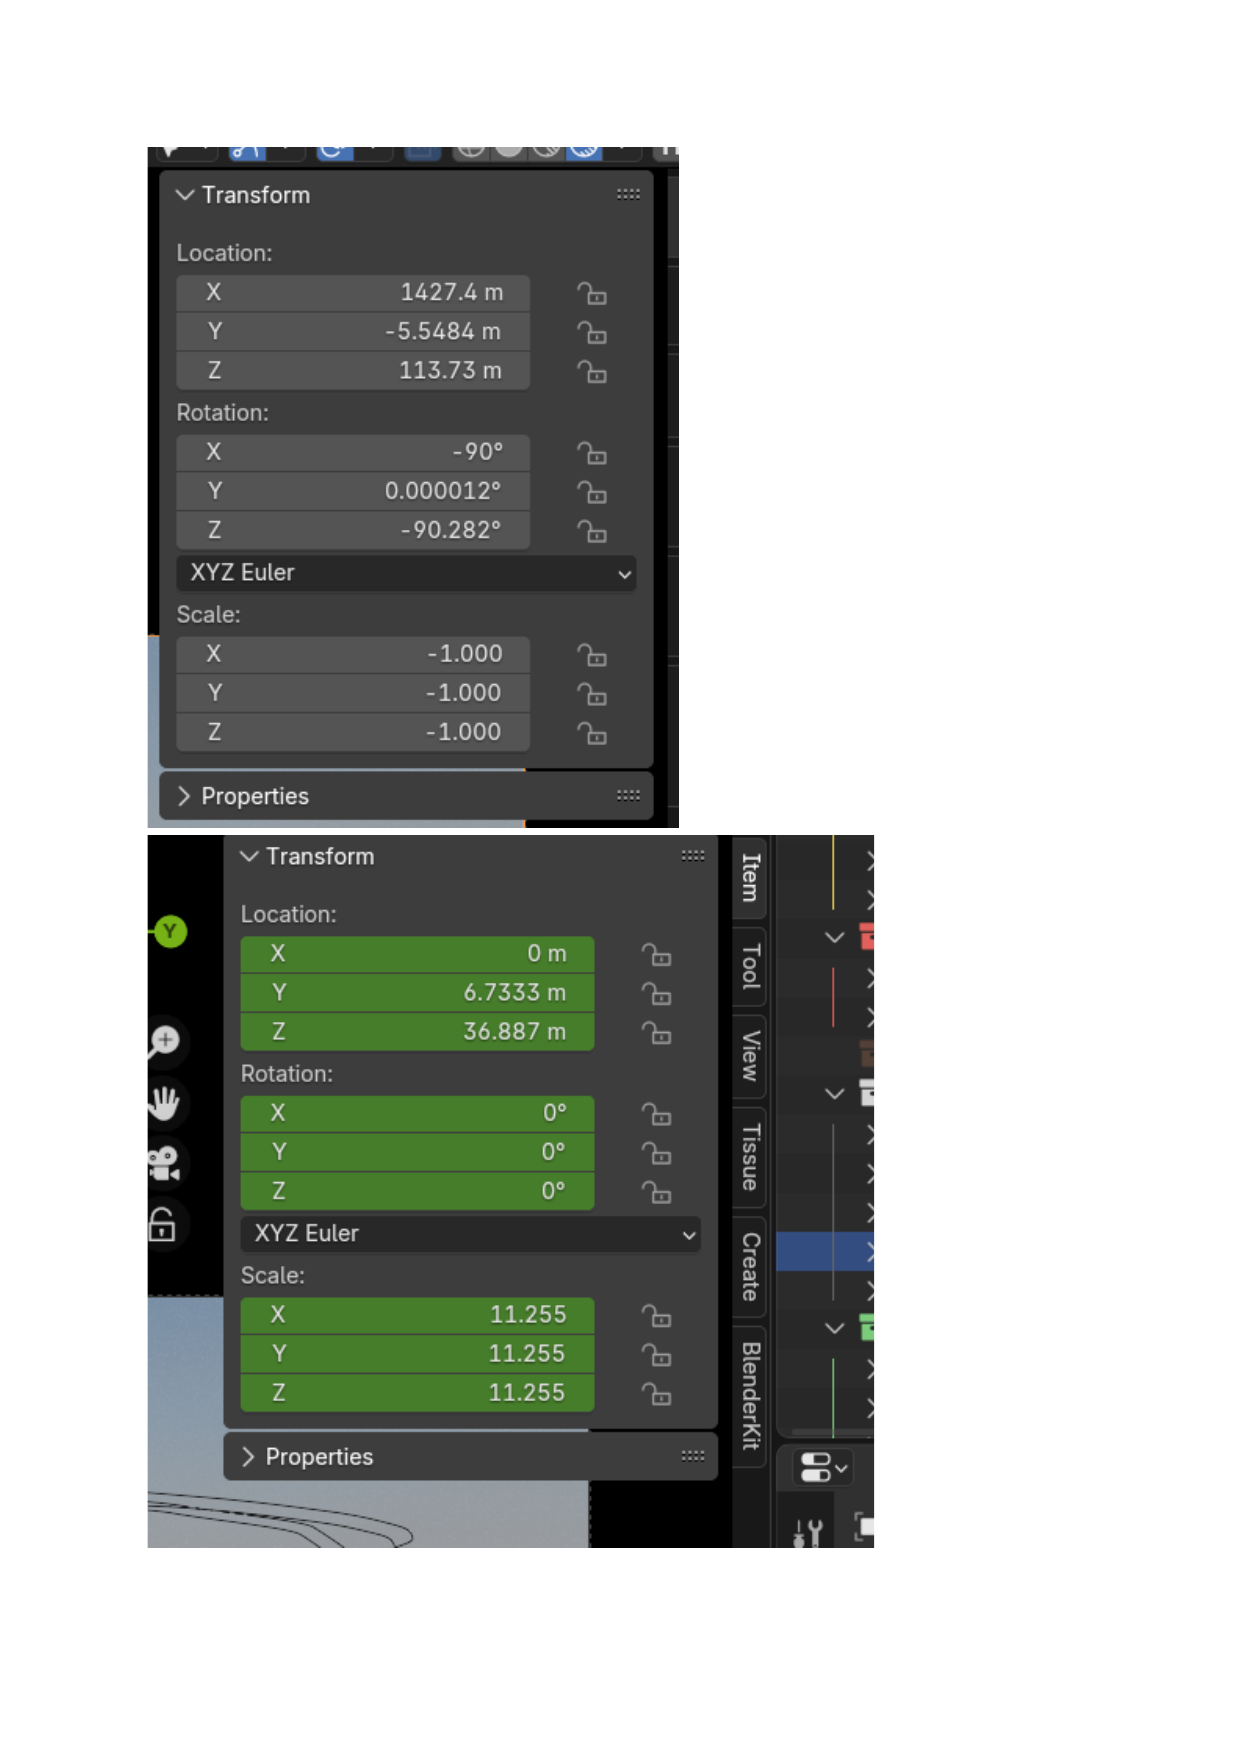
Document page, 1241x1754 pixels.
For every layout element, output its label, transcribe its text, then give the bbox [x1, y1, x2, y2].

picture [147, 147, 679, 828]
picture [147, 835, 875, 1548]
